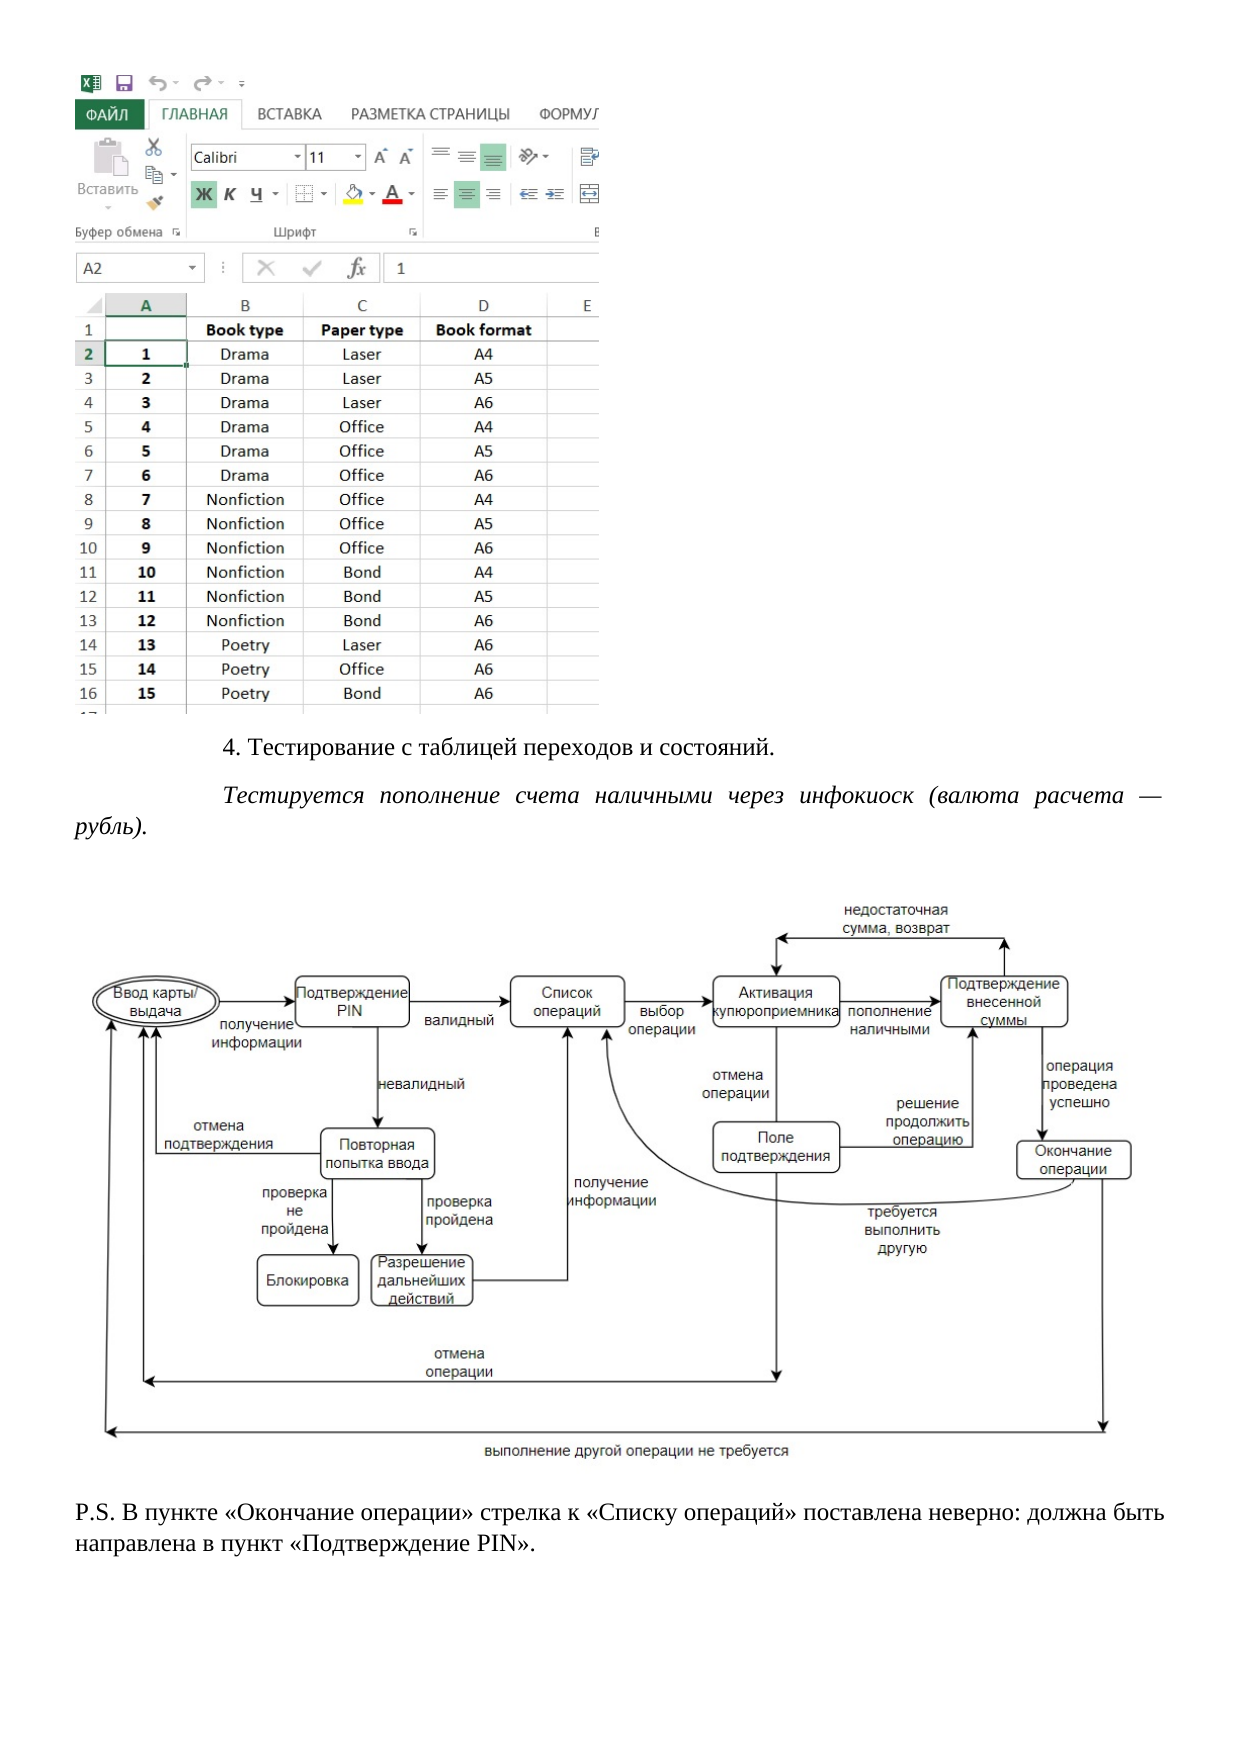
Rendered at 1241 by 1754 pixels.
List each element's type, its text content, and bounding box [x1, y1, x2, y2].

text P.S. В пункте «Окончание операции» стрелка к «Списку операций» поставлена неверно: должна быть направлена в пункт «Подтверждение PIN». [75, 1497, 1165, 1556]
picture [75, 858, 1166, 1478]
picture [75, 75, 599, 714]
text 4. Тестирование с таблицей переходов и состояний. [75, 732, 1165, 761]
text Тестируется пополнение счета наличными через инфокиоск (валюта расчета — рубль). [75, 780, 1165, 840]
